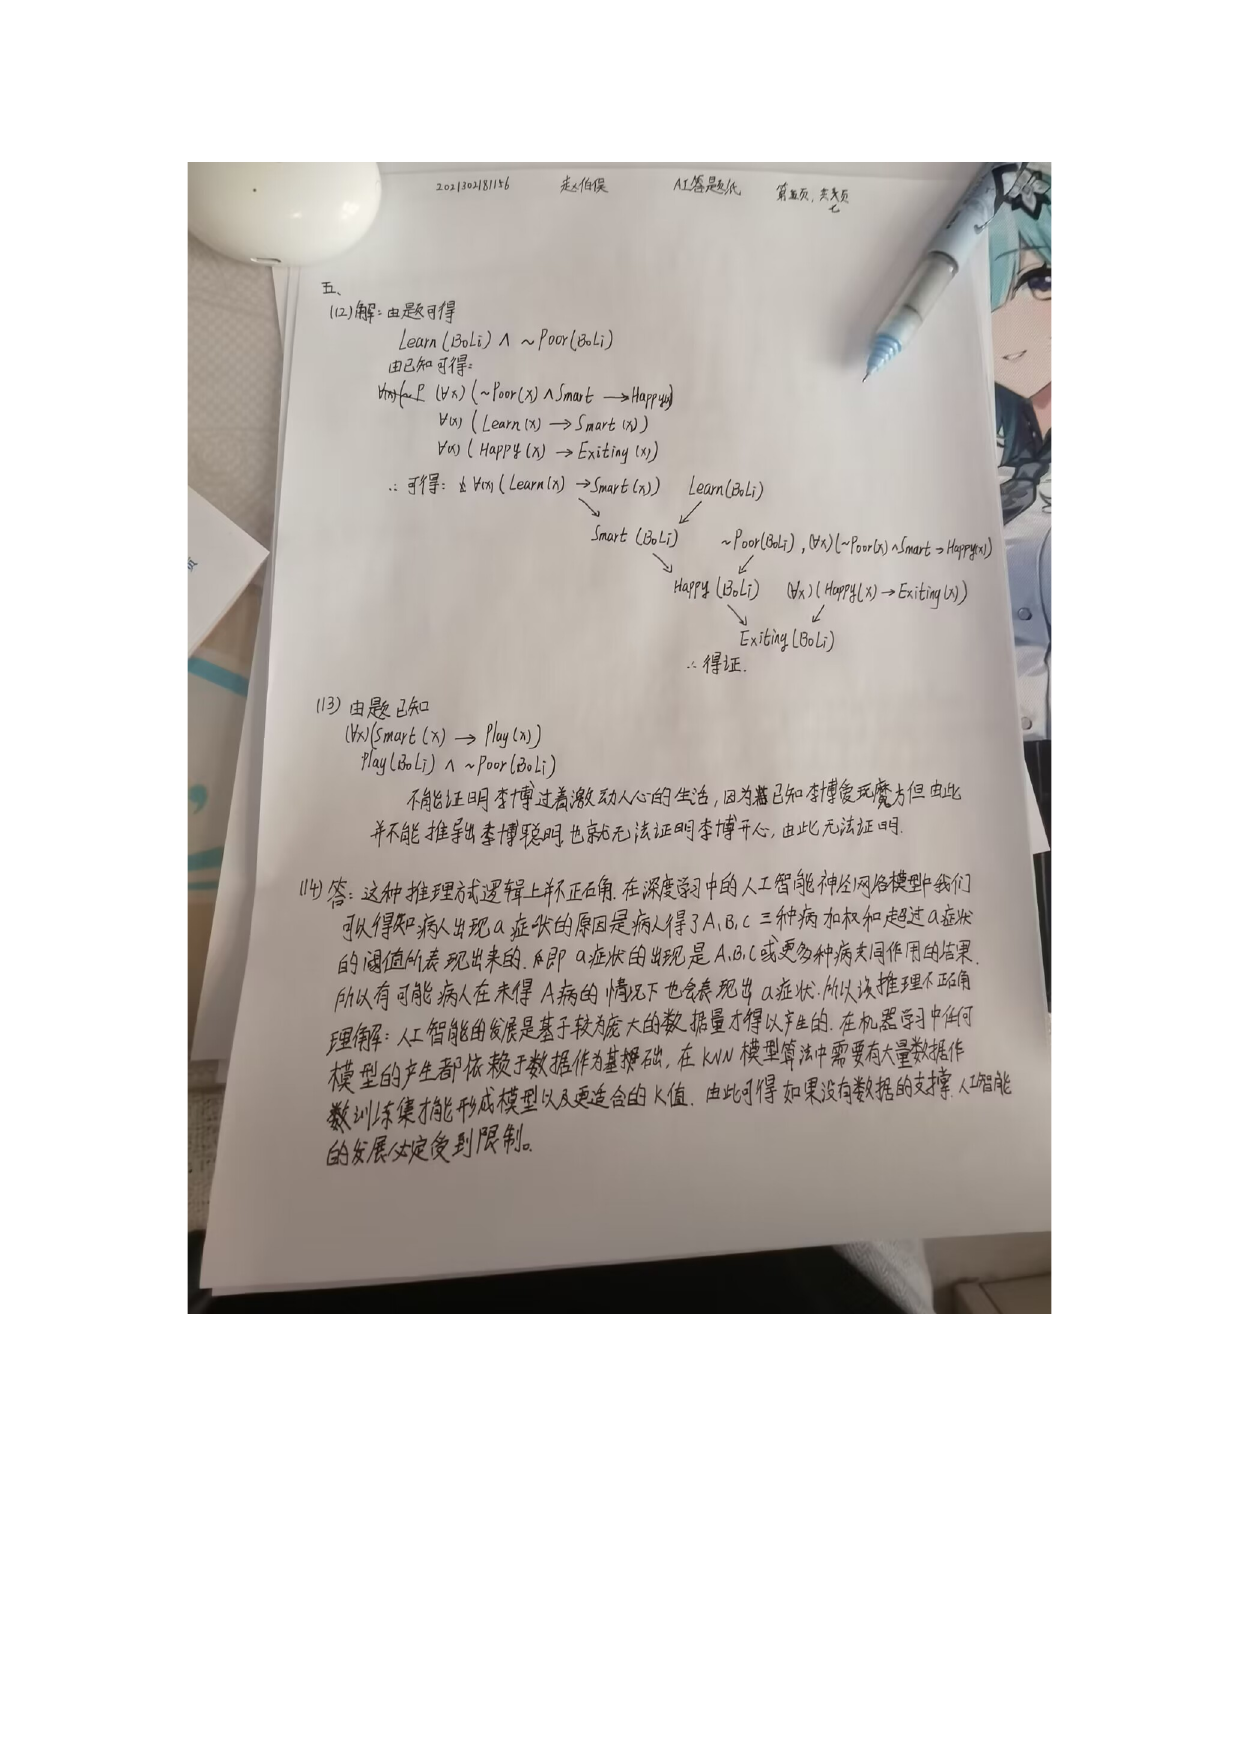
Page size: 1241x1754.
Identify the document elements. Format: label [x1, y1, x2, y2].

picture [187, 162, 1052, 1314]
